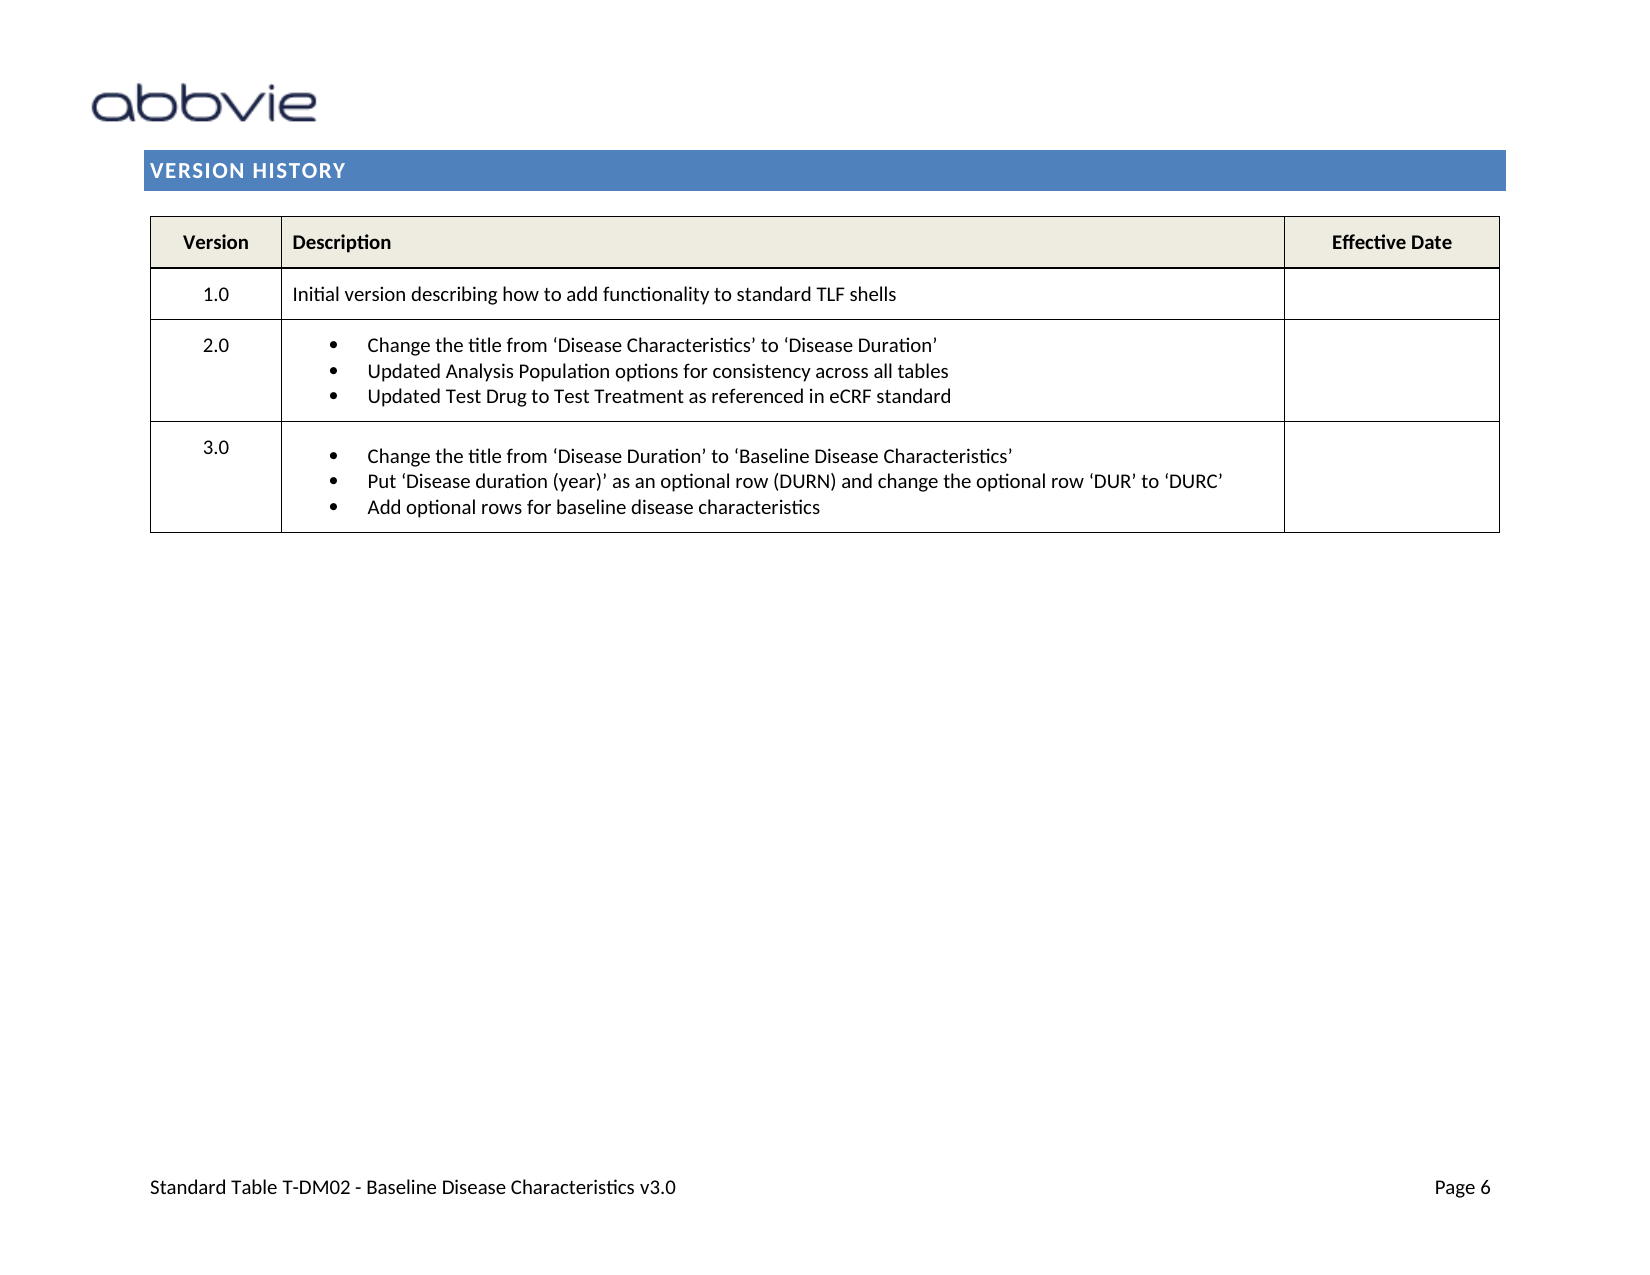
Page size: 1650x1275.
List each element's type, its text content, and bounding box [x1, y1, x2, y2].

table_cell 2.0 [151, 320, 281, 421]
table_cell Change the title from ‘Disease Duration’ to ‘Baseline Disease Characteristics’ Put ‘Disease duration (year)’ as an optional row (DURN) and change the optional row ‘DUR’ to ‘DURC’ Add optional rows for baseline disease characteristics [282, 422, 1284, 532]
table_cell 1.0 [151, 269, 281, 319]
table_cell [1285, 269, 1499, 319]
picture [75, 75, 335, 139]
table_header Description [282, 217, 1284, 267]
table_header Effective Date [1285, 217, 1499, 267]
table_cell [1285, 422, 1499, 532]
table_cell 3.0 [151, 422, 281, 532]
table_cell Initial version describing how to add functionality to standard TLF shells [282, 269, 1284, 319]
subtitle Version History [150, 156, 1500, 184]
table_cell [1285, 320, 1499, 421]
table_header Version [151, 217, 281, 267]
table_cell Change the title from ‘Disease Characteristics’ to ‘Disease Duration’ Updated Analysis Population options for consistency across all tables Updated Test Drug to Test Treatment as referenced in eCRF standard [282, 320, 1284, 421]
